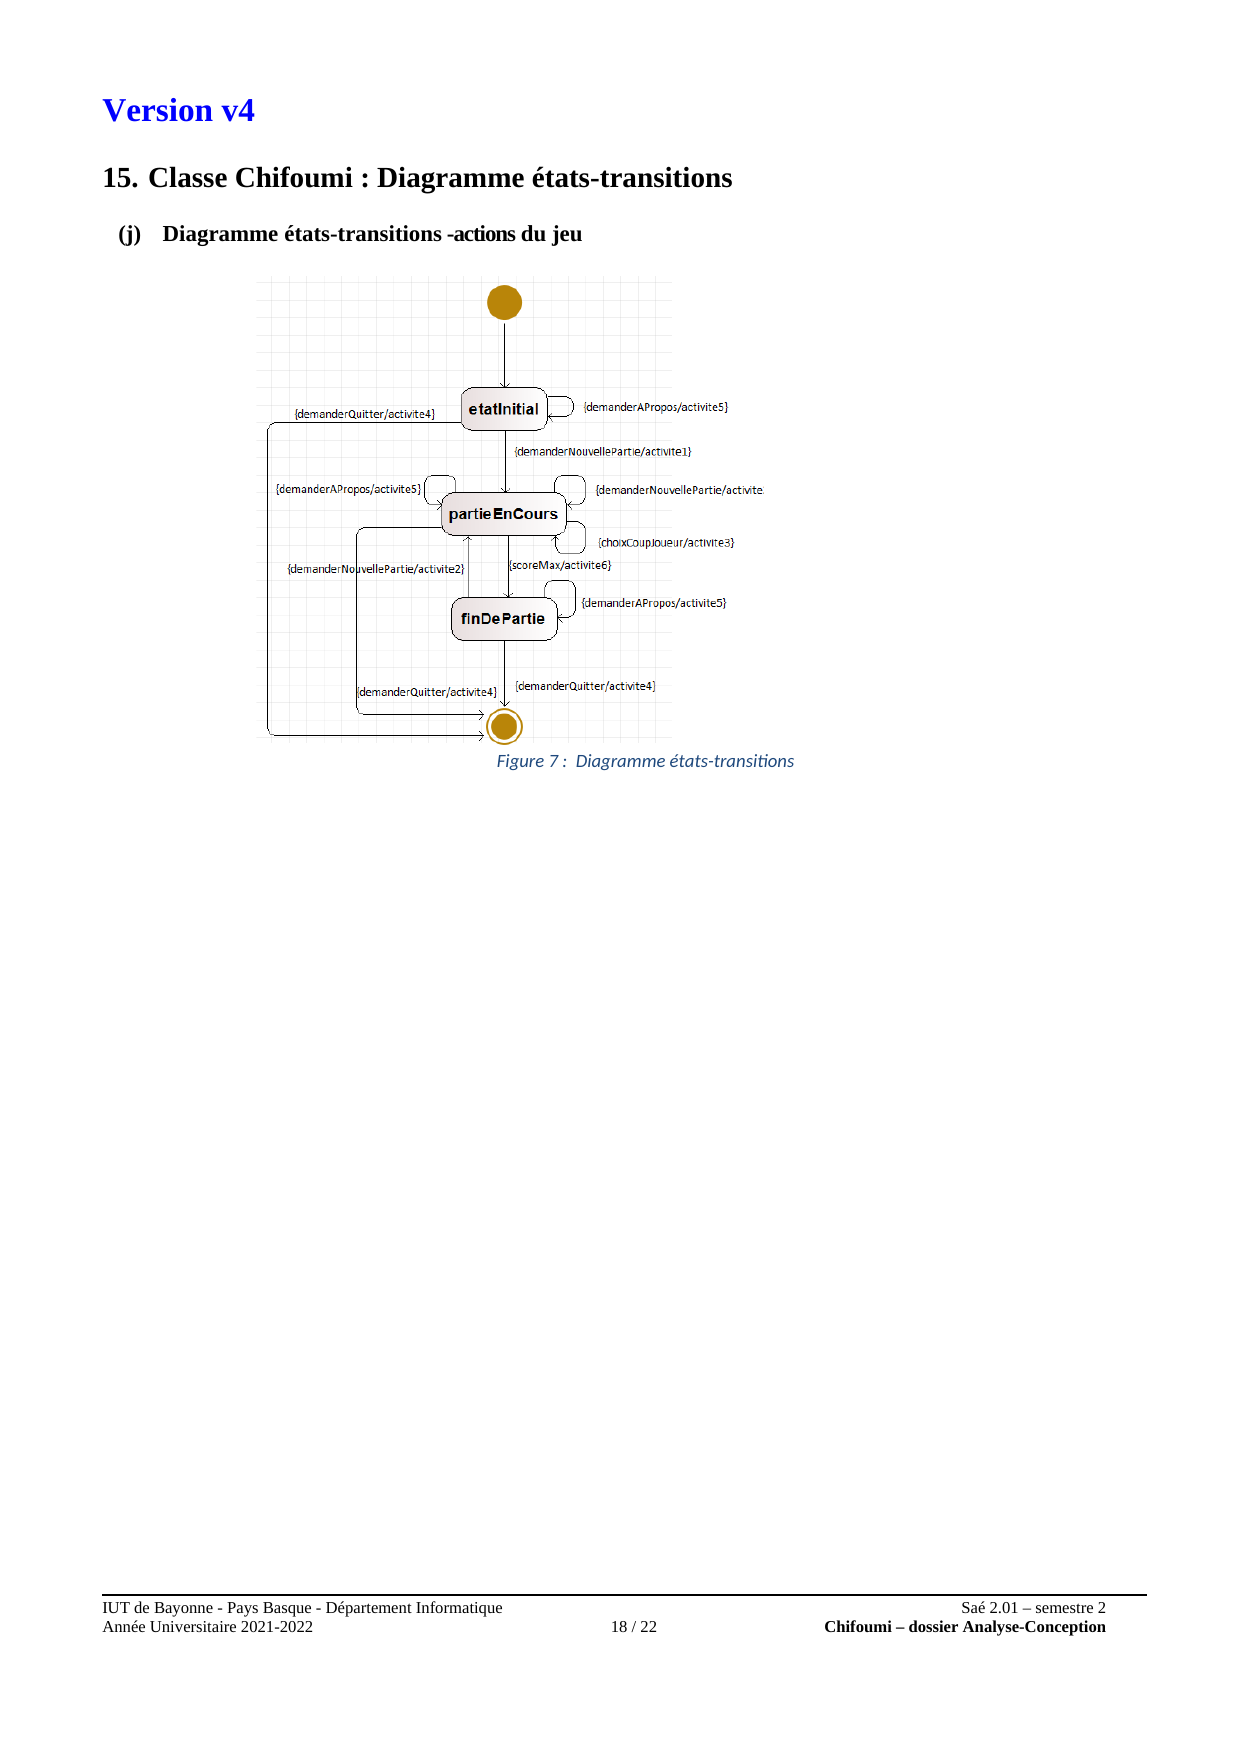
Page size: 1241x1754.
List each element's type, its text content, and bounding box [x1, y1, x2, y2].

subtitle Version v4 [102, 91, 1146, 129]
list Diagramme états-transitions -actions du jeu [118, 220, 1146, 247]
subtitle Classe Chifoumi : Diagramme états-transitions [102, 160, 1146, 194]
picture [256, 276, 764, 748]
